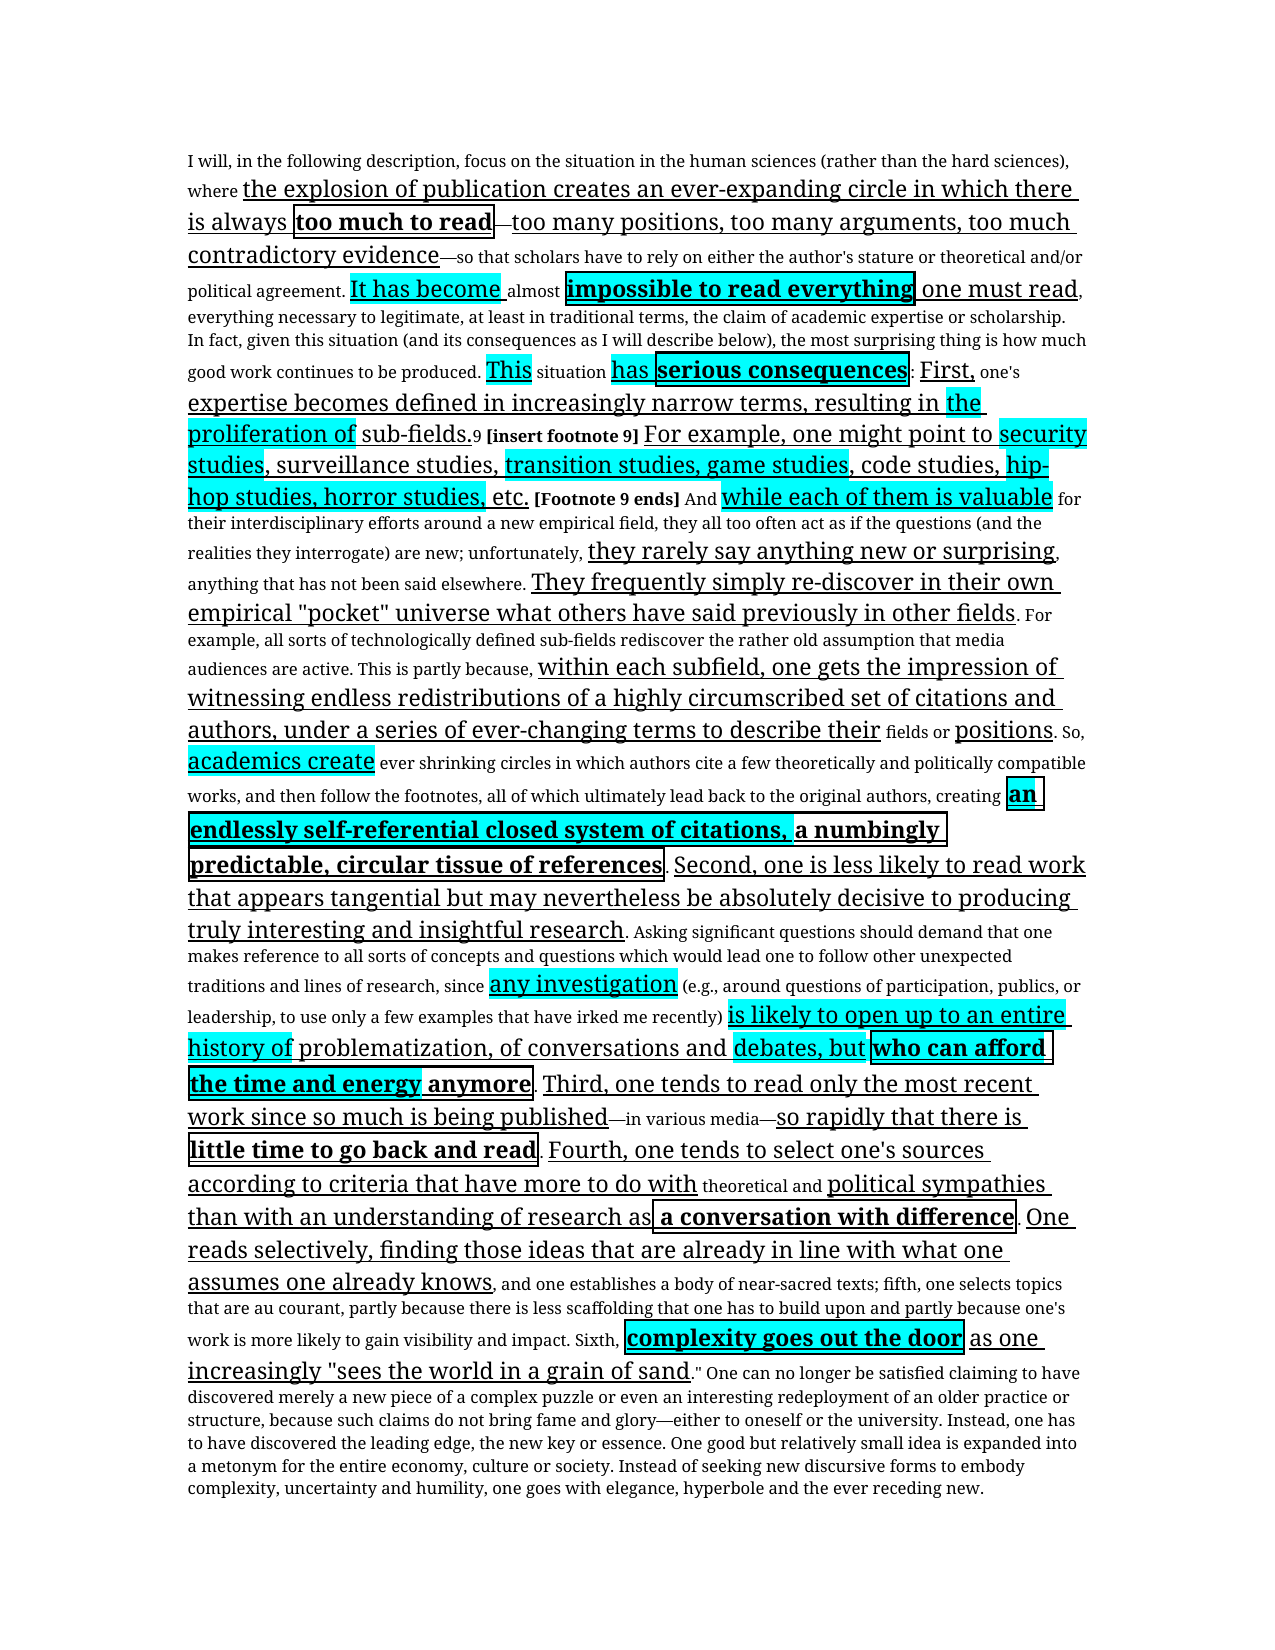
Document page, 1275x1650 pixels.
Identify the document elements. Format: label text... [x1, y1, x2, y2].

text I will, in the following description, focus on the situation in the human sciences (rather than the hard sciences), where the explosion of publication creates an ever-expanding circle in which there is always too much to read—too many positions, too many arguments, too much contradictory evidence—so that scholars have to rely on either the author's stature or theoretical and/or political agreement. It has become almost impossible to read everything one must read, everything necessary to legitimate, at least in traditional terms, the claim of academic expertise or scholarship. In fact, given this situation (and its consequences as I will describe below), the most surprising thing is how much good work continues to be produced. This situation has serious consequences: First, one's expertise becomes defined in increasingly narrow terms, resulting in the proliferation of sub-fields.9 [insert footnote 9] For example, one might point to security studies, surveillance studies, transition studies, game studies, code studies, hip-hop studies, horror studies, etc. [Footnote 9 ends] And while each of them is valuable for their interdisciplinary efforts around a new empirical field, they all too often act as if the questions (and the realities they interrogate) are new; unfortunately, they rarely say anything new or surprising, anything that has not been said elsewhere. They frequently simply re-discover in their own empirical "pocket" universe what others have said previously in other fields. For example, all sorts of technologically defined sub-fields rediscover the rather old assumption that media audiences are active. This is partly because, within each subfield, one gets the impression of witnessing endless redistributions of a highly circumscribed set of citations and authors, under a series of ever-changing terms to describe their fields or positions. So, academics create ever shrinking circles in which authors cite a few theoretically and politically compatible works, and then follow the footnotes, all of which ultimately lead back to the original authors, creating an endlessly self-referential closed system of citations, a numbingly predictable, circular tissue of references. Second, one is less likely to read work that appears tangential but may nevertheless be absolutely decisive to producing truly interesting and insightful research. Asking significant questions should demand that one makes reference to all sorts of concepts and questions which would lead one to follow other unexpected traditions and lines of research, since any investigation (e.g., around questions of participation, publics, or leadership, to use only a few examples that have irked me recently) is likely to open up to an entire history of problematization, of conversations and debates, but who can afford the time and energy anymore. Third, one tends to read only the most recent work since so much is being published—in various media—so rapidly that there is little time to go back and read. Fourth, one tends to select one's sources according to criteria that have more to do with theoretical and political sympathies than with an understanding of research as a conversation with difference. One reads selectively, finding those ideas that are already in line with what one assumes one already knows, and one establishes a body of near-sacred texts; fifth, one selects topics that are au courant, partly because there is less scaffolding that one has to build upon and partly because one's work is more likely to gain visibility and impact. Sixth, complexity goes out the door as one increasingly "sees the world in a grain of sand." One can no longer be satisfied claiming to have discovered merely a new piece of a complex puzzle or even an interesting redeployment of an older practice or structure, because such claims do not bring fame and glory—either to oneself or the university. Instead, one has to have discovered the leading edge, the new key or essence. One good but relatively small idea is expanded into a metonym for the entire economy, culture or society. Instead of seeking new discursive forms to embody complexity, uncertainty and humility, one goes with elegance, hyperbole and the ever receding new. [187, 150, 1087, 476]
text I will, in the following description, focus on the situation in the human sciences (rather than the hard sciences), where the explosion of publication creates an ever-expanding circle in which there is always too much to read—too many positions, too many arguments, too much contradictory evidence—so that scholars have to rely on either the author's stature or theoretical and/or political agreement. It has become almost impossible to read everything one must read, everything necessary to legitimate, at least in traditional terms, the claim of academic expertise or scholarship. In fact, given this situation (and its consequences as I will describe below), the most surprising thing is how much good work continues to be produced. This situation has serious consequences: First, one's expertise becomes defined in increasingly narrow terms, resulting in the proliferation of sub-fields.9 [insert footnote 9] For example, one might point to security studies, surveillance studies, transition studies, game studies, code studies, hip-hop studies, horror studies, etc. [Footnote 9 ends] And while each of them is valuable for their interdisciplinary efforts around a new empirical field, they all too often act as if the questions (and the realities they interrogate) are new; unfortunately, they rarely say anything new or surprising, anything that has not been said elsewhere. They frequently simply re-discover in their own empirical "pocket" universe what others have said previously in other fields. For example, all sorts of technologically defined sub-fields rediscover the rather old assumption that media audiences are active. This is partly because, within each subfield, one gets the impression of witnessing endless redistributions of a highly circumscribed set of citations and authors, under a series of ever-changing terms to describe their fields or positions. So, academics create ever shrinking circles in which authors cite a few theoretically and politically compatible works, and then follow the footnotes, all of which ultimately lead back to the original authors, creating an endlessly self-referential closed system of citations, a numbingly predictable, circular tissue of references. Second, one is less likely to read work that appears tangential but may nevertheless be absolutely decisive to producing truly interesting and insightful research. Asking significant questions should demand that one makes reference to all sorts of concepts and questions which would lead one to follow other unexpected traditions and lines of research, since any investigation (e.g., around questions of participation, publics, or leadership, to use only a few examples that have irked me recently) is likely to open up to an entire history of problematization, of conversations and debates, but who can afford the time and energy anymore. Third, one tends to read only the most recent work since so much is being published—in various media—so rapidly that there is little time to go back and read. Fourth, one tends to select one's sources according to criteria that have more to do with theoretical and political sympathies than with an understanding of research as a conversation with difference. One reads selectively, finding those ideas that are already in line with what one assumes one already knows, and one establishes a body of near-sacred texts; fifth, one selects topics that are au courant, partly because there is less scaffolding that one has to build upon and partly because one's work is more likely to gain visibility and impact. Sixth, complexity goes out the door as one increasingly "sees the world in a grain of sand." One can no longer be satisfied claiming to have discovered merely a new piece of a complex puzzle or even an interesting redeployment of an older practice or structure, because such claims do not bring fame and glory—either to oneself or the university. Instead, one has to have discovered the leading edge, the new key or essence. One good but relatively small idea is expanded into a metonym for the entire economy, culture or society. Instead of seeking new discursive forms to embody complexity, uncertainty and humility, one goes with elegance, hyperbole and the ever receding new. [187, 449, 1087, 1499]
